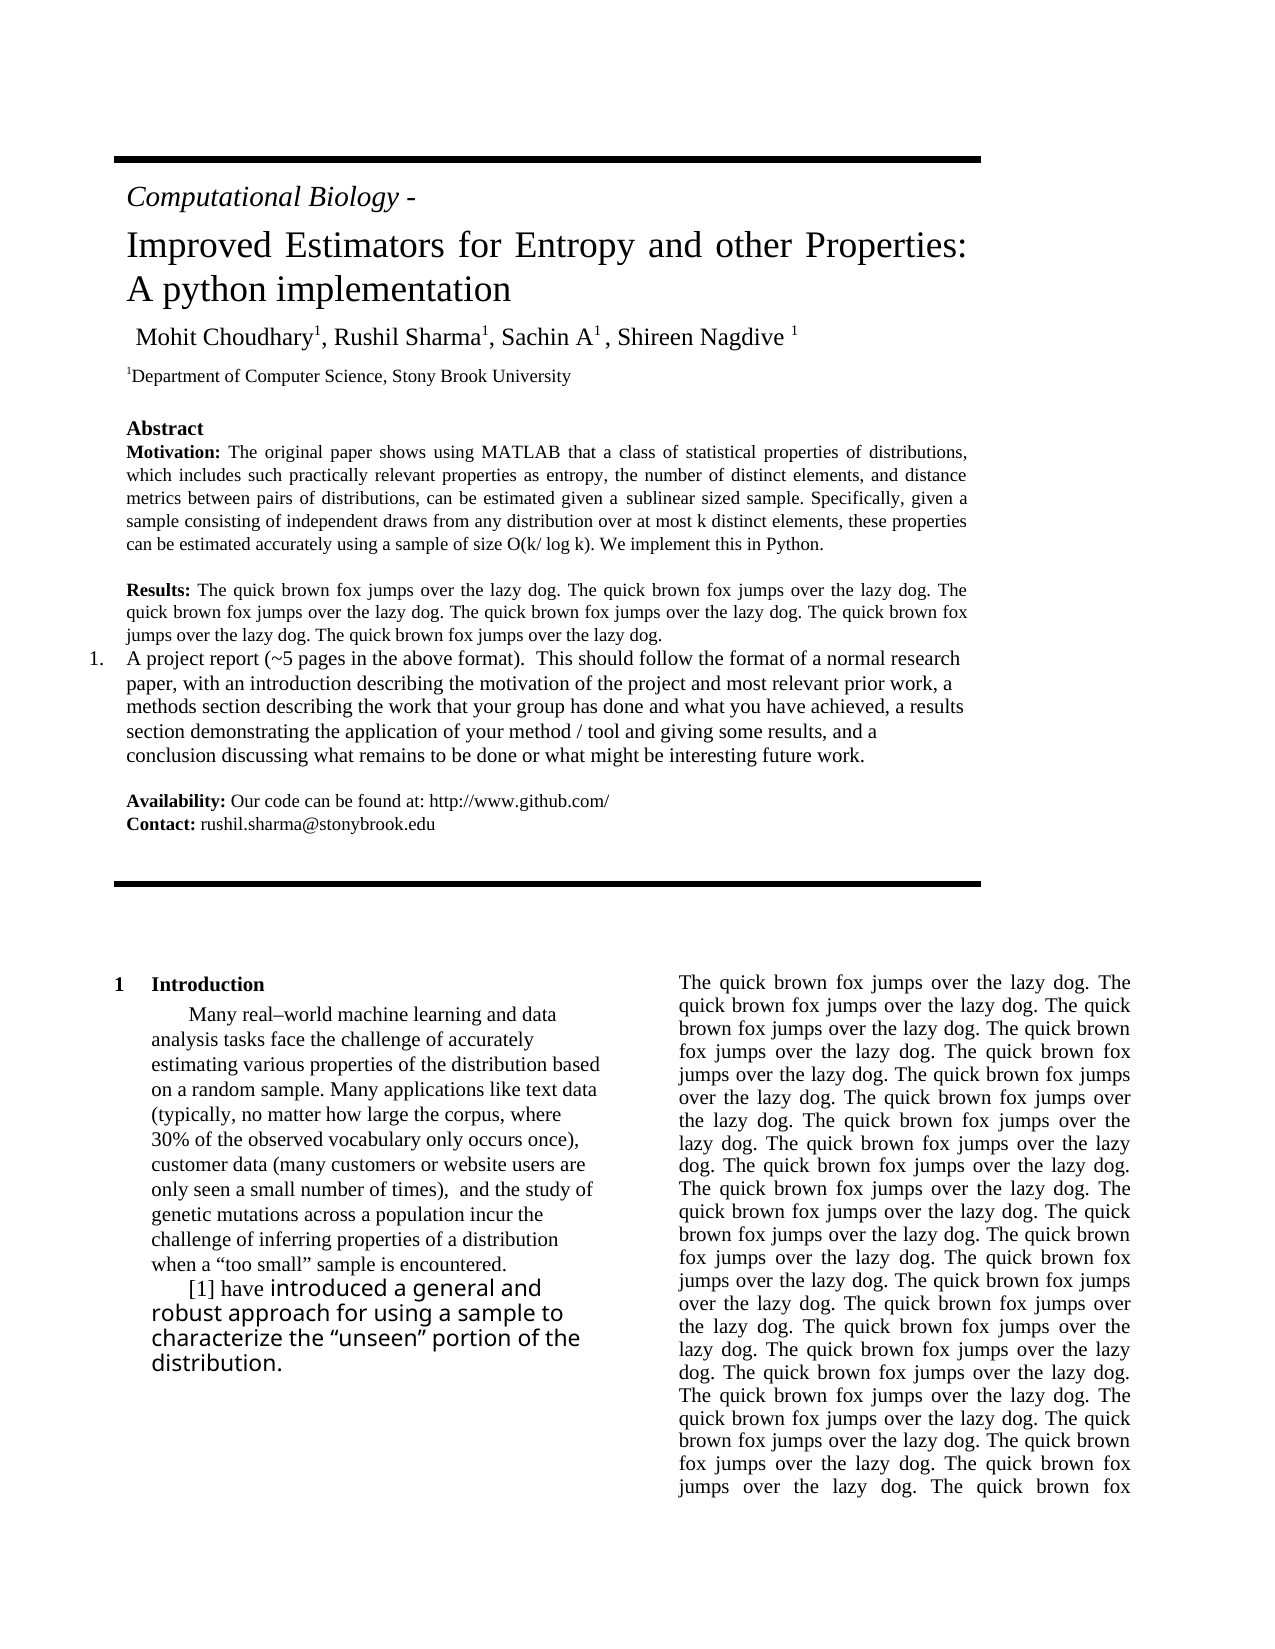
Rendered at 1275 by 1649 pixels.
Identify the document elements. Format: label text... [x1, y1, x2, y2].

table_header Computational Biology - Improved Estimators for Entropy and other Properties: A python implementation Mohit Choudhary1, Rushil Sharma1, Sachin A1 , Shireen Nagdive 1 1Department of Computer Science, Stony Brook University Abstract Motivation: The original paper shows using MATLAB that a class of statistical properties of distributions, which includes such practically relevant properties as entropy, the number of distinct elements, and distance metrics between pairs of distributions, can be estimated given a sublinear sized sample. Specifically, given a sample consisting of independent draws from any distribution over at most k distinct elements, these properties can be estimated accurately using a sample of size O(k/ log k). We implement this in Python. Results: The quick brown fox jumps over the lazy dog. The quick brown fox jumps over the lazy dog. The quick brown fox jumps over the lazy dog. The quick brown fox jumps over the lazy dog. The quick brown fox jumps over the lazy dog. The quick brown fox jumps over the lazy dog. A project report (~5 pages in the above format). This should follow the format of a normal research paper, with an introduction describing the motivation of the project and most relevant prior work, a methods section describing the work that your group has done and what you have achieved, a results section demonstrating the application of your method / tool and giving some results, and a conclusion discussing what remains to be done or what might be interesting future work. Availability: Our code can be found at: http://www.github.com/ Contact: rushil.sharma@stonybrook.edu [114, 163, 981, 881]
text [1] have introduced a general and robust approach for using a sample to characterize the “unseen” portion of the distribution. [151, 1276, 604, 1376]
subtitle Introduction [114, 971, 604, 996]
text Many real–world machine learning and data analysis tasks face the challenge of accurately estimating various properties of the distribution based on a random sample. Many applications like text data (typically, no matter how large the corpus, where 30% of the observed vocabulary only occurs once), customer data (many customers or website users are only seen a small number of times), and the study of genetic mutations across a population incur the challenge of inferring properties of a distribution when a “too small” sample is encountered. [151, 1001, 604, 1276]
